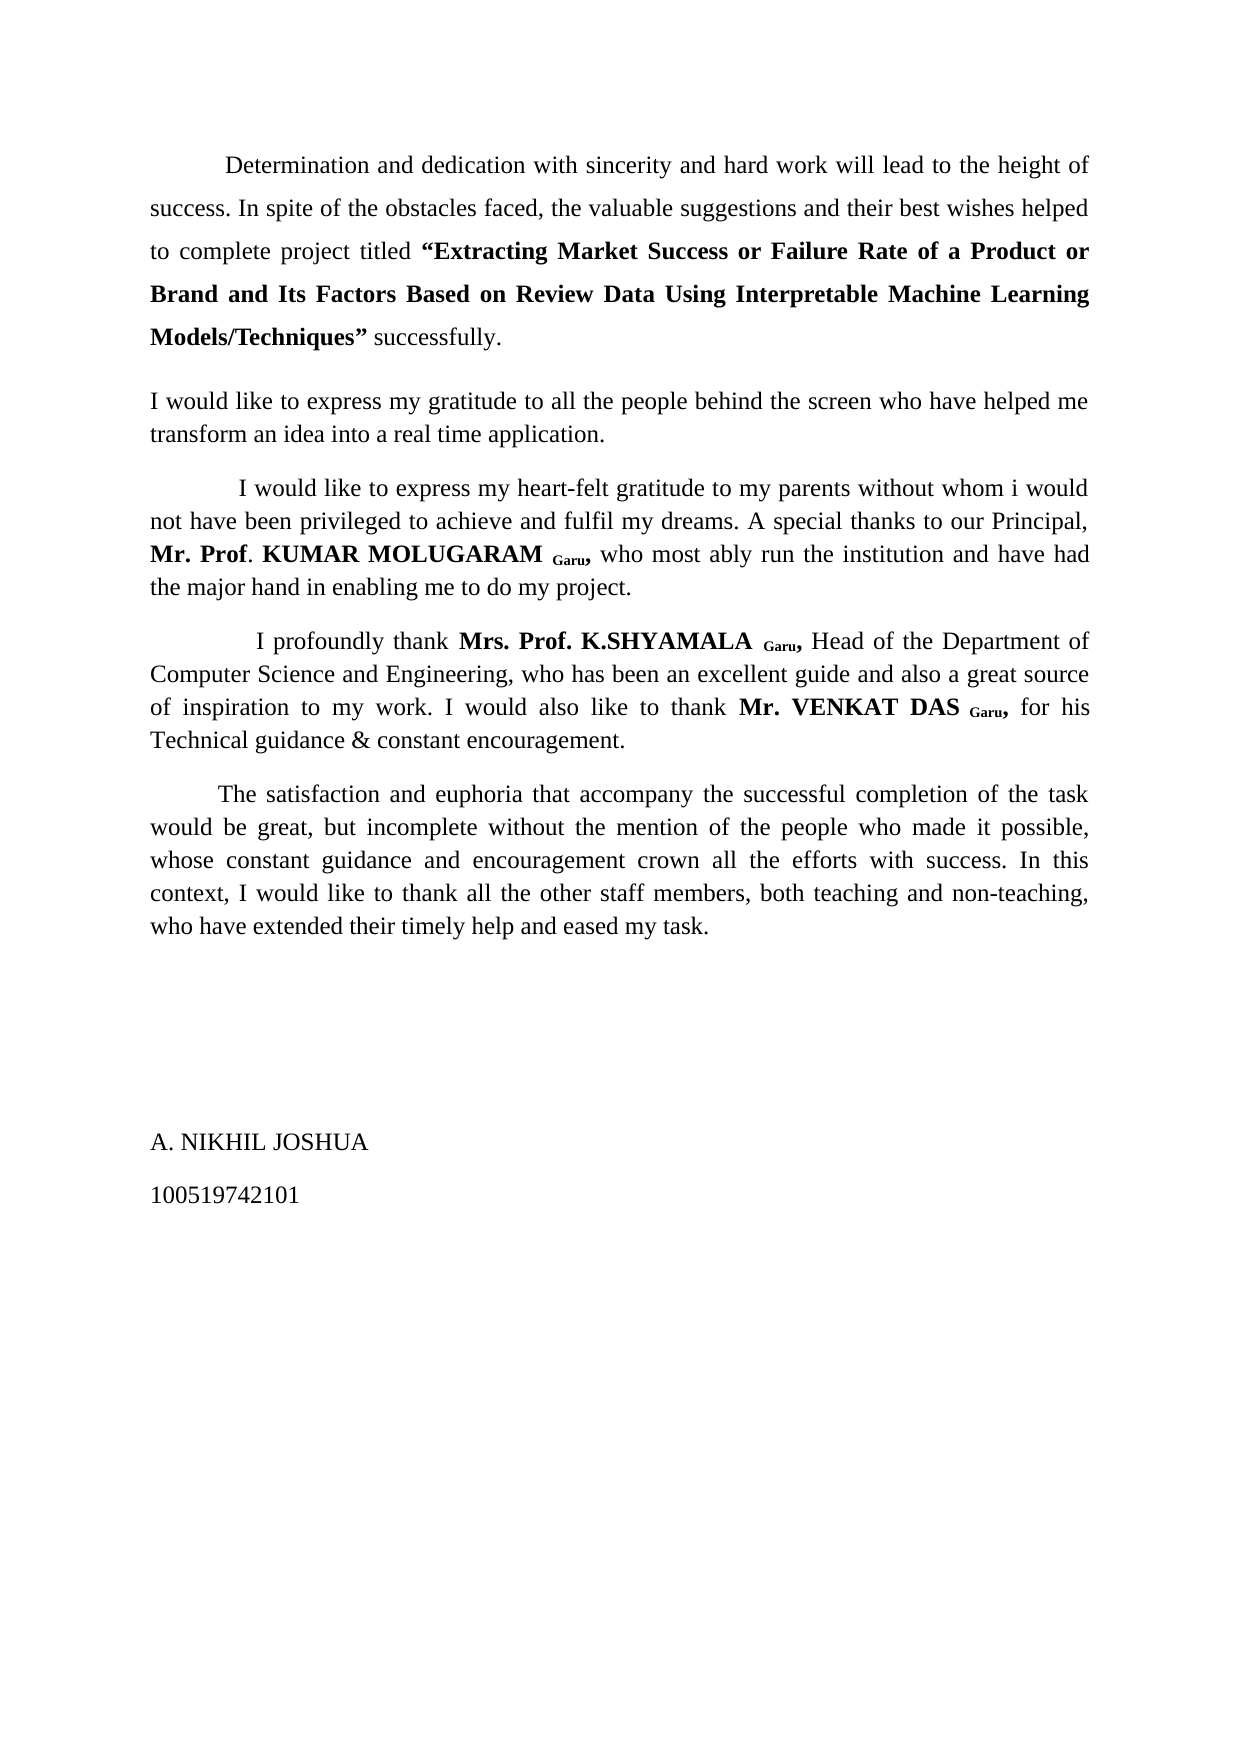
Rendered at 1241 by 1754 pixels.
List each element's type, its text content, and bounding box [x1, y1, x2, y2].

text The satisfaction and euphoria that accompany the successful completion of the task would be great, but incomplete without the mention of the people who made it possible, whose constant guidance and encouragement crown all the efforts with success. In this context, I would like to thank all the other staff members, both teaching and non-teaching, who have extended their timely help and eased my task. [150, 779, 1090, 940]
text I would like to express my gratitude to all the people behind the screen who have helped me transform an idea into a real time application. [150, 386, 1090, 448]
text Determination and dedication with sincerity and hard work will lead to the height of success. In spite of the obstacles faced, the valuable suggestions and their best wishes helped to complete project titled “Extracting Market Success or Failure Rate of a Product or Brand and Its Factors Based on Review Data Using Interpretable Machine Learning Models/Techniques” successfully. [150, 150, 1090, 351]
text I would like to express my heart-felt gratitude to my parents without whom i would not have been privileged to achieve and fulfil my dreams. A special thanks to our Principal, Mr. Prof. KUMAR MOLUGARAM Garu, who most ably run the institution and have had the major hand in enabling me to do my project. [150, 473, 1090, 601]
text I profoundly thank Mrs. Prof. K.SHYAMALA Garu, Head of the Department of Computer Science and Engineering, who has been an excellent guide and also a great source of inspiration to my work. I would also like to thank Mr. VENKAT DAS Garu, for his Technical guidance & constant encouragement. [150, 626, 1090, 754]
text A. NIKHIL JOSHUA [150, 1127, 1090, 1155]
text 100519742101 [150, 1181, 1090, 1209]
